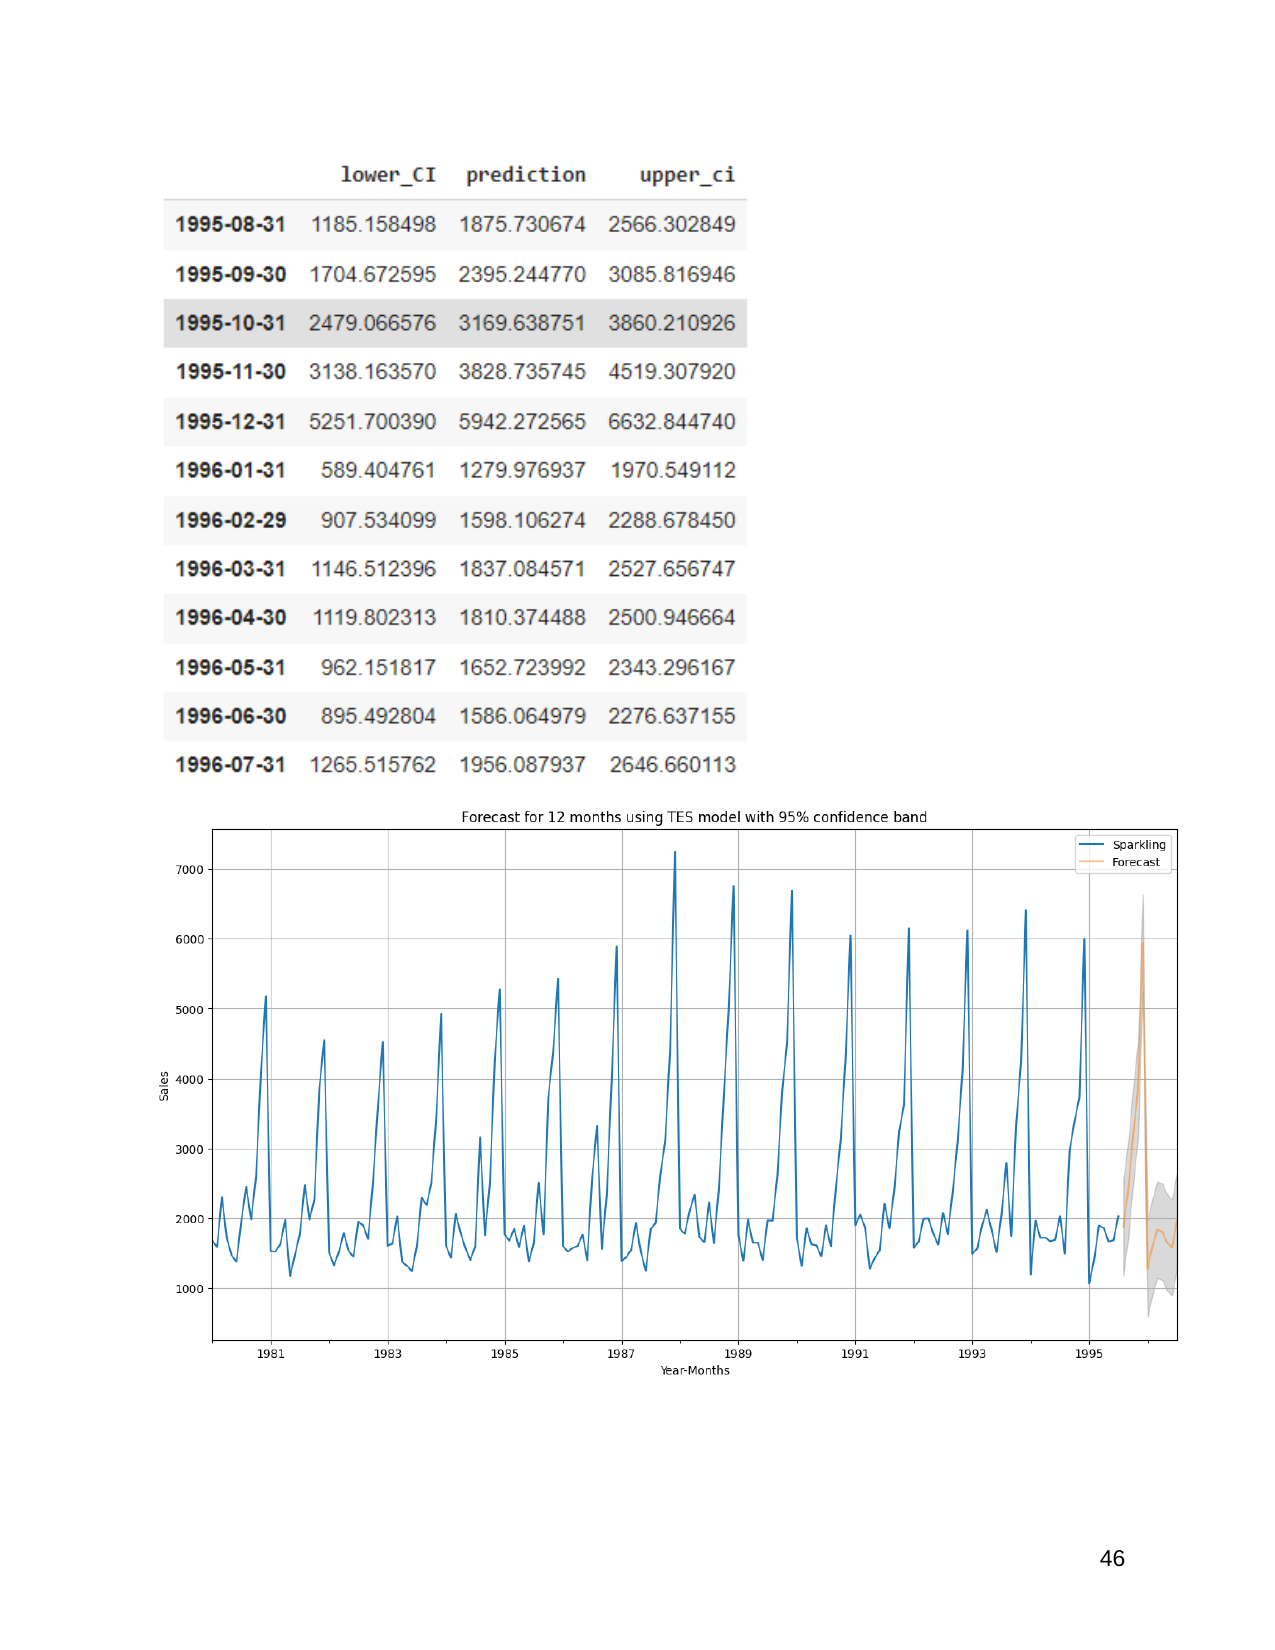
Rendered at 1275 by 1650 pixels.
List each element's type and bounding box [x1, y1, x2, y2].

picture [150, 150, 752, 799]
picture [150, 802, 1184, 1384]
